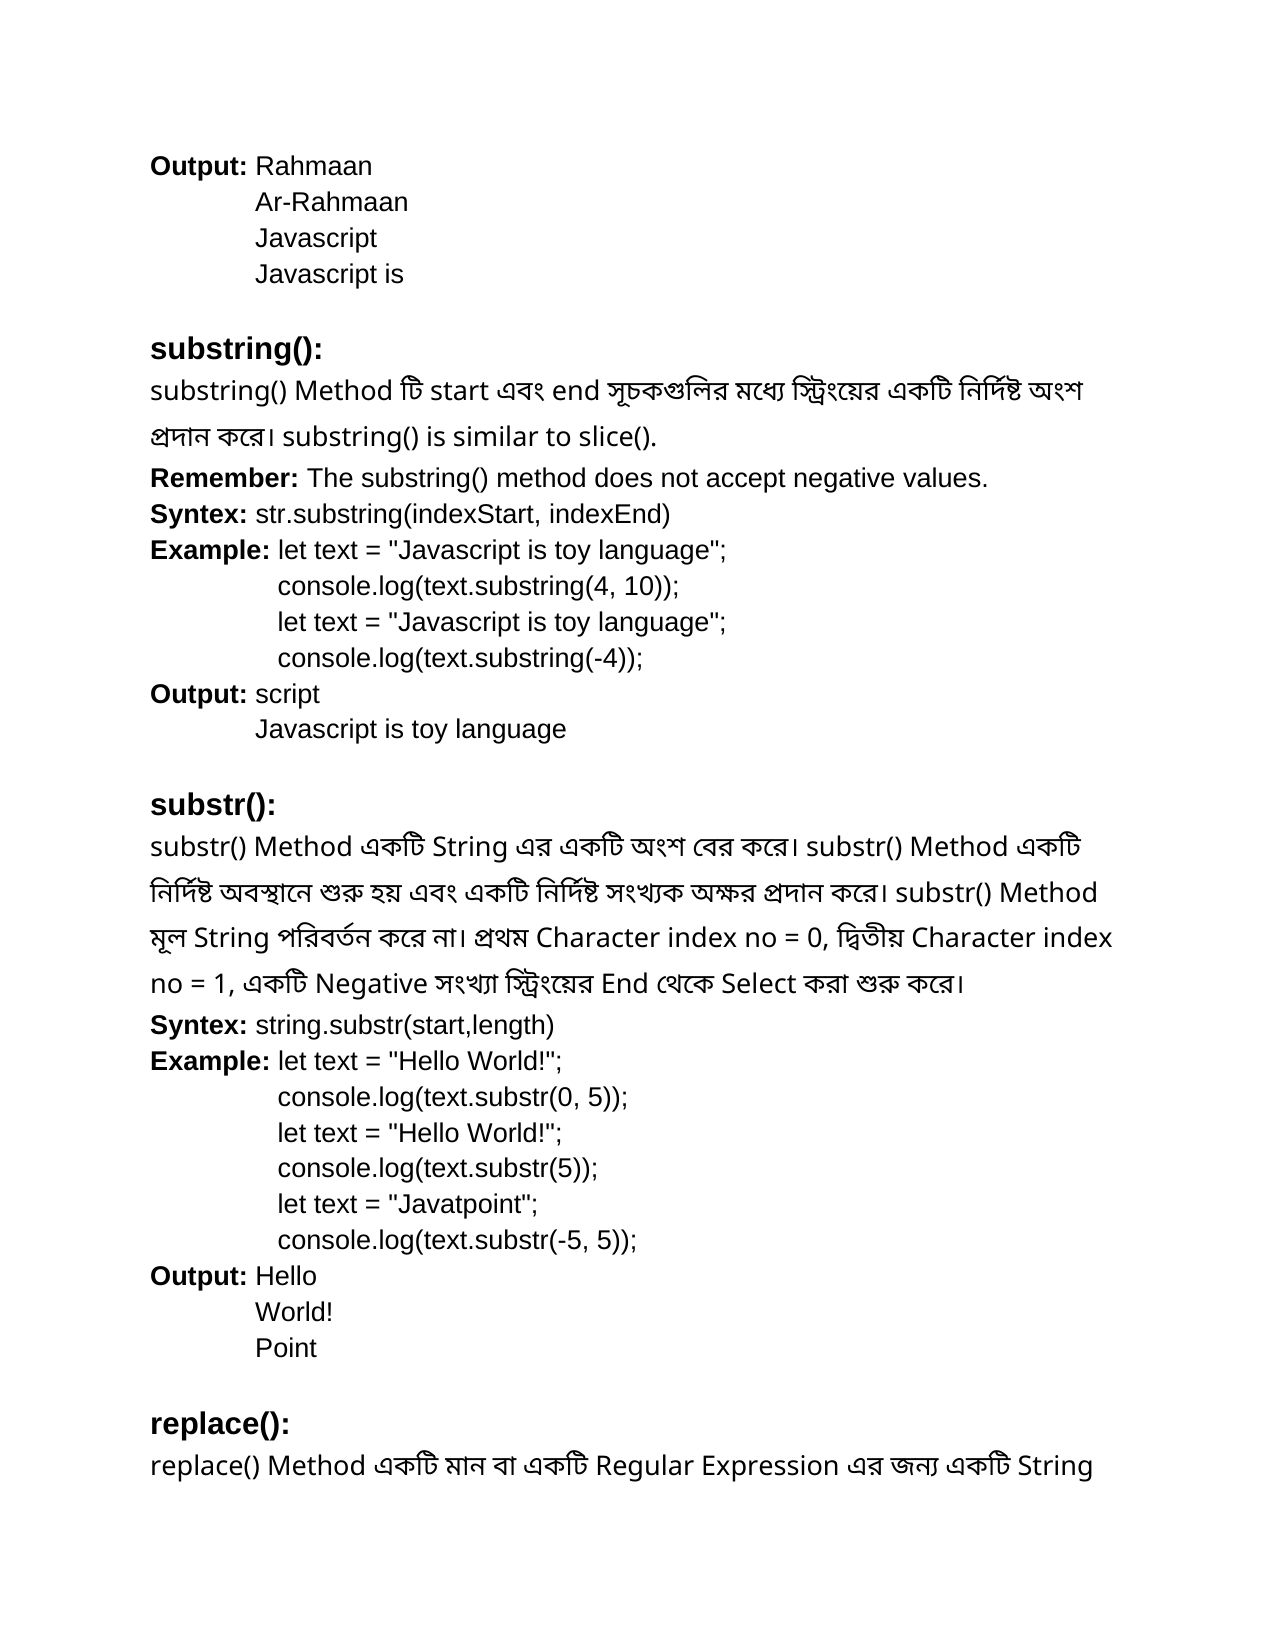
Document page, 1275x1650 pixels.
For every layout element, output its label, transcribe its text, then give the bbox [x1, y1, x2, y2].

text console.log(text.substr(0, 5)); let text = "Hello World!"; [225, 1081, 1125, 1148]
text console.log(text.substring(-4)); [225, 642, 1125, 673]
text Output: script [150, 678, 1125, 709]
text let text = "Javascript is toy language"; [225, 606, 1125, 637]
text Javascript is toy language [150, 713, 1125, 745]
text console.log(text.substring(4, 10)); [150, 570, 1125, 601]
text Ar-Rahmaan [150, 186, 1125, 217]
text console.log(text.substr(5)); let text = "Javatpoint"; [225, 1152, 1125, 1220]
text console.log(text.substr(-5, 5)); [225, 1224, 1125, 1256]
text substring(): substring() Method টি start এবং end সূচকগুলির মধ্যে স্ট্রিংয়ের একটি নির্দিষ্ট অংশ প্রদান করে। substring() is similar to slice(). Remember: The substring() method does not accept negative values. Syntex: str.substring(indexStart, indexEnd) Example: let text = "Javascript is toy language"; [150, 294, 1125, 565]
text Output: Rahmaan [150, 150, 1125, 181]
text Javascript [150, 222, 1125, 253]
text Javascript is [150, 258, 1125, 289]
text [150, 1260, 1125, 1486]
text substr(): substr() Method একটি String এর একটি অংশ বের করে। substr() Method একটি নির্দিষ্ট অবস্থানে শুরু হয় এবং একটি নির্দিষ্ট সংখ্যক অক্ষর প্রদান করে। substr() Method মূল String পরিবর্তন করে না। প্রথম Character index no = 0, দ্বিতীয় Character index no = 1, একটি Negative সংখ্যা স্ট্রিংয়ের End থেকে Select করা শুরু করে। Syntex: string.substr(start,length) Example: let text = "Hello World!"; [150, 749, 1125, 1076]
